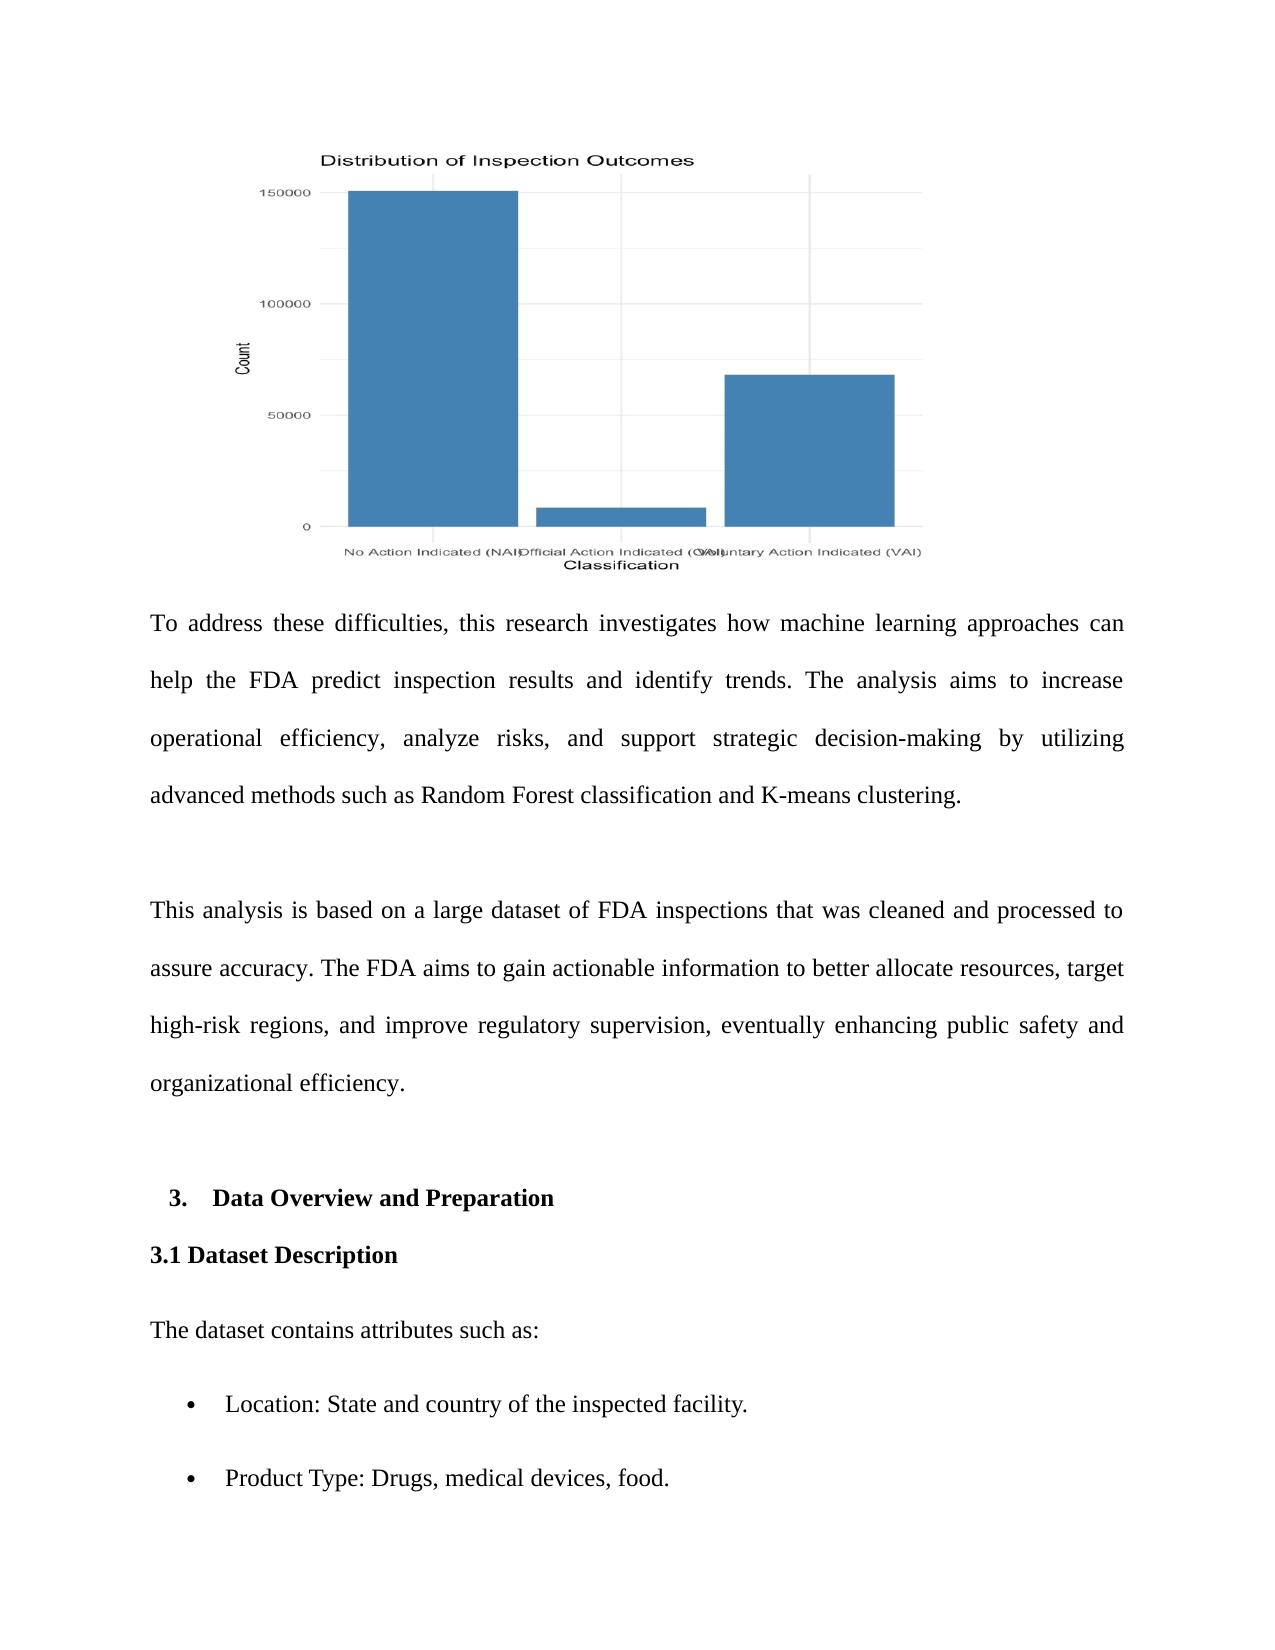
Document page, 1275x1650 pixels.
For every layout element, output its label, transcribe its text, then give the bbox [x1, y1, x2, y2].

text To address these difficulties, this research investigates how machine learning approaches can help the FDA predict inspection results and identify trends. The analysis aims to increase operational efficiency, analyze risks, and support strategic decision-making by utilizing advanced methods such as Random Forest classification and K-means clustering. [150, 608, 1125, 809]
text 3.1 Dataset Description [150, 1241, 1125, 1269]
text The dataset contains attributes such as: [150, 1315, 1125, 1343]
picture [225, 150, 932, 577]
list Location: State and country of the inspected facility. [187, 1389, 1125, 1418]
list Data Overview and Preparation [169, 1183, 1125, 1212]
list Product Type: Drugs, medical devices, food. [187, 1463, 1125, 1492]
text This analysis is based on a large dataset of FDA inspections that was cleaned and processed to assure accuracy. The FDA aims to gain actionable information to better allocate resources, target high-risk regions, and improve regulatory supervision, eventually enhancing public safety and organizational efficiency. [150, 896, 1125, 1097]
